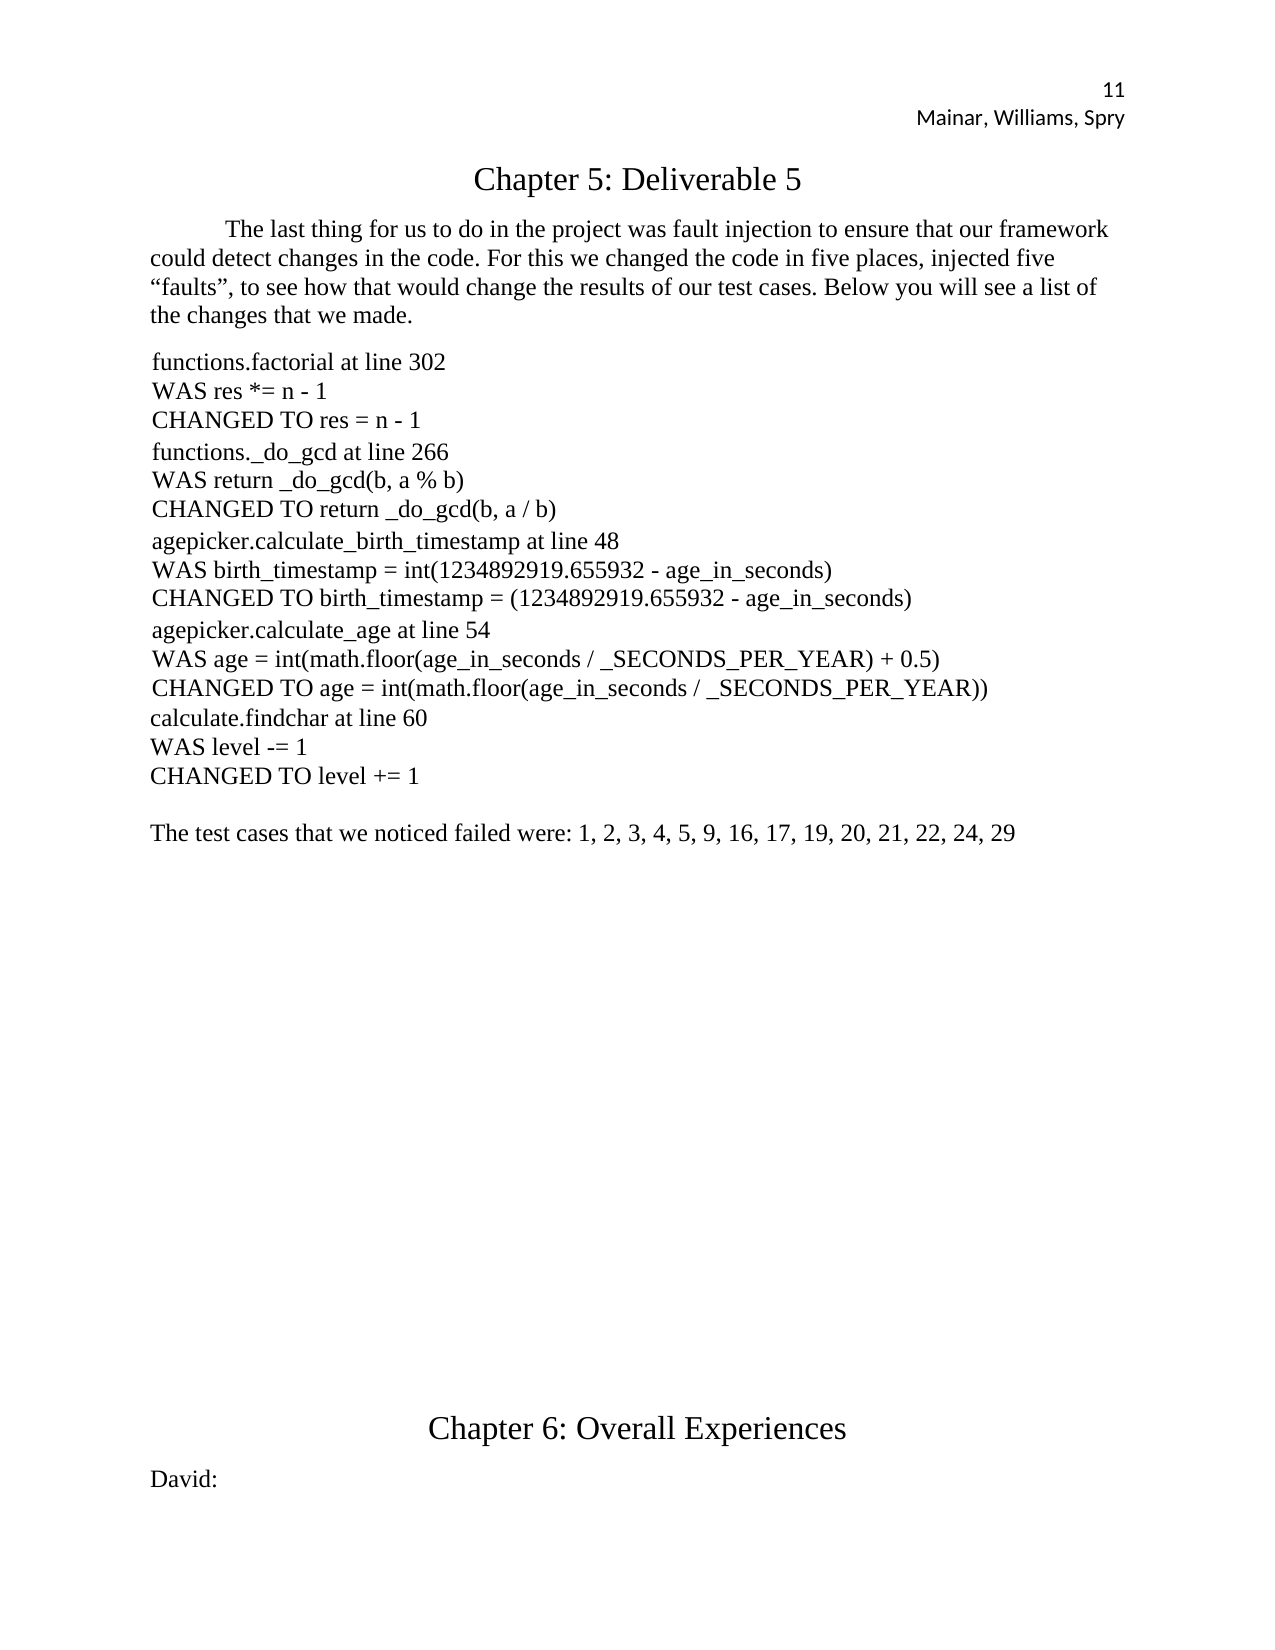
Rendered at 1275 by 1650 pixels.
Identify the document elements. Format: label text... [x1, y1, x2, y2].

text The last thing for us to do in the project was fault injection to ensure that our framework could detect changes in the code. For this we changed the code in five places, injected five “faults”, to see how that would change the results of our test cases. Below you will see a list of the changes that we made. [150, 214, 1125, 329]
text David: [150, 1464, 1125, 1492]
table_header functions._do_gcd at line 266 WAS return _do_gcd(b, a % b) CHANGED TO return _do_gcd(b, a / b) [150, 435, 564, 524]
text Chapter 6: Overall Experiences [150, 1409, 1125, 1447]
text WAS level -= 1 [150, 732, 1125, 761]
text calculate.findchar at line 60 [150, 703, 1125, 732]
table_header agepicker.calculate_age at line 54 WAS age = int(math.floor(age_in_seconds / _SECONDS_PER_YEAR) + 0.5) CHANGED TO age = int(math.floor(age_in_seconds / _SECONDS_PER_YEAR)) [150, 614, 996, 703]
text The test cases that we noticed failed were: 1, 2, 3, 4, 5, 9, 16, 17, 19, 20, 21, 22, 24, 29 [150, 818, 1125, 847]
table_header functions.factorial at line 302 WAS res *= n - 1 CHANGED TO res = n - 1 [150, 346, 454, 435]
text CHANGED TO level += 1 [150, 761, 1125, 789]
table_header agepicker.calculate_birth_timestamp at line 48 WAS birth_timestamp = int(1234892919.655932 - age_in_seconds) CHANGED TO birth_timestamp = (1234892919.655932 - age_in_seconds) [150, 525, 920, 614]
text Chapter 5: Deliverable 5 [150, 159, 1125, 197]
